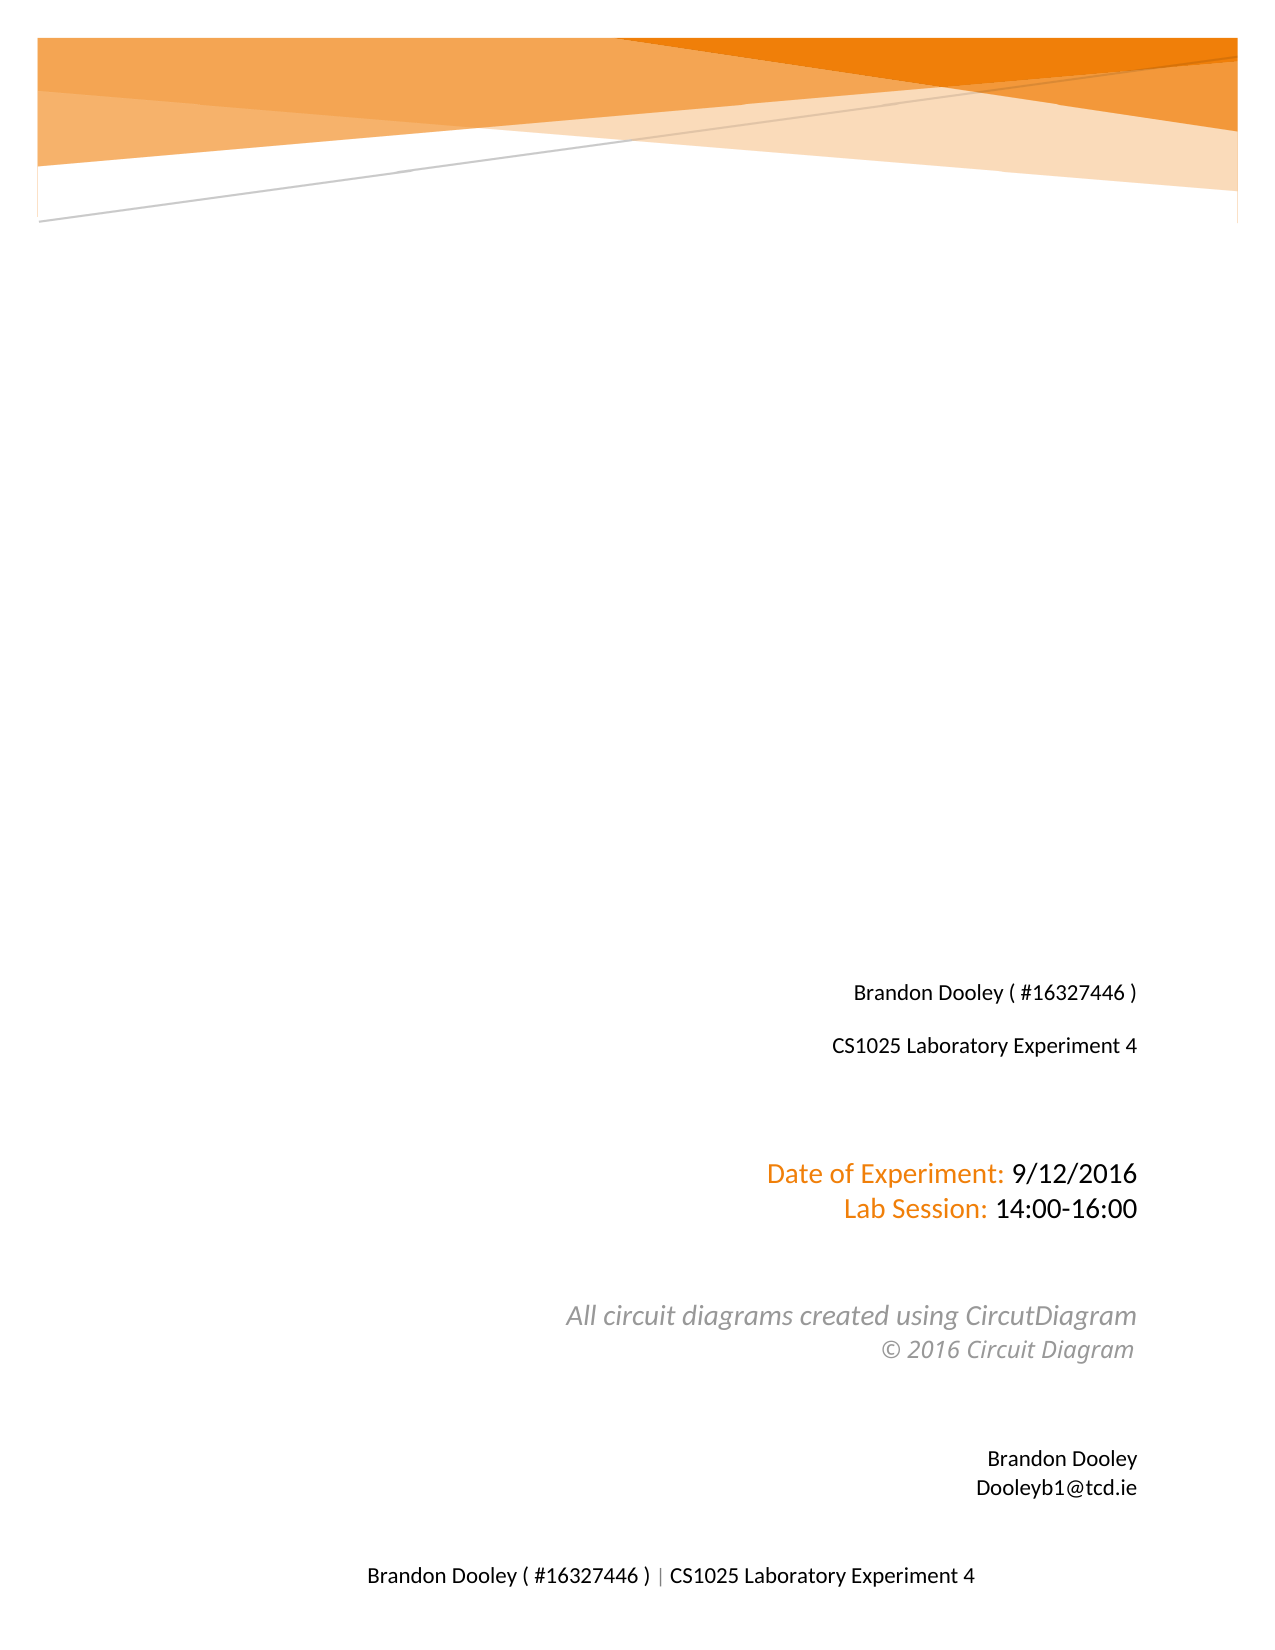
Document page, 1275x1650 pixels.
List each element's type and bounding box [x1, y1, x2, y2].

picture [37, 37, 1238, 238]
